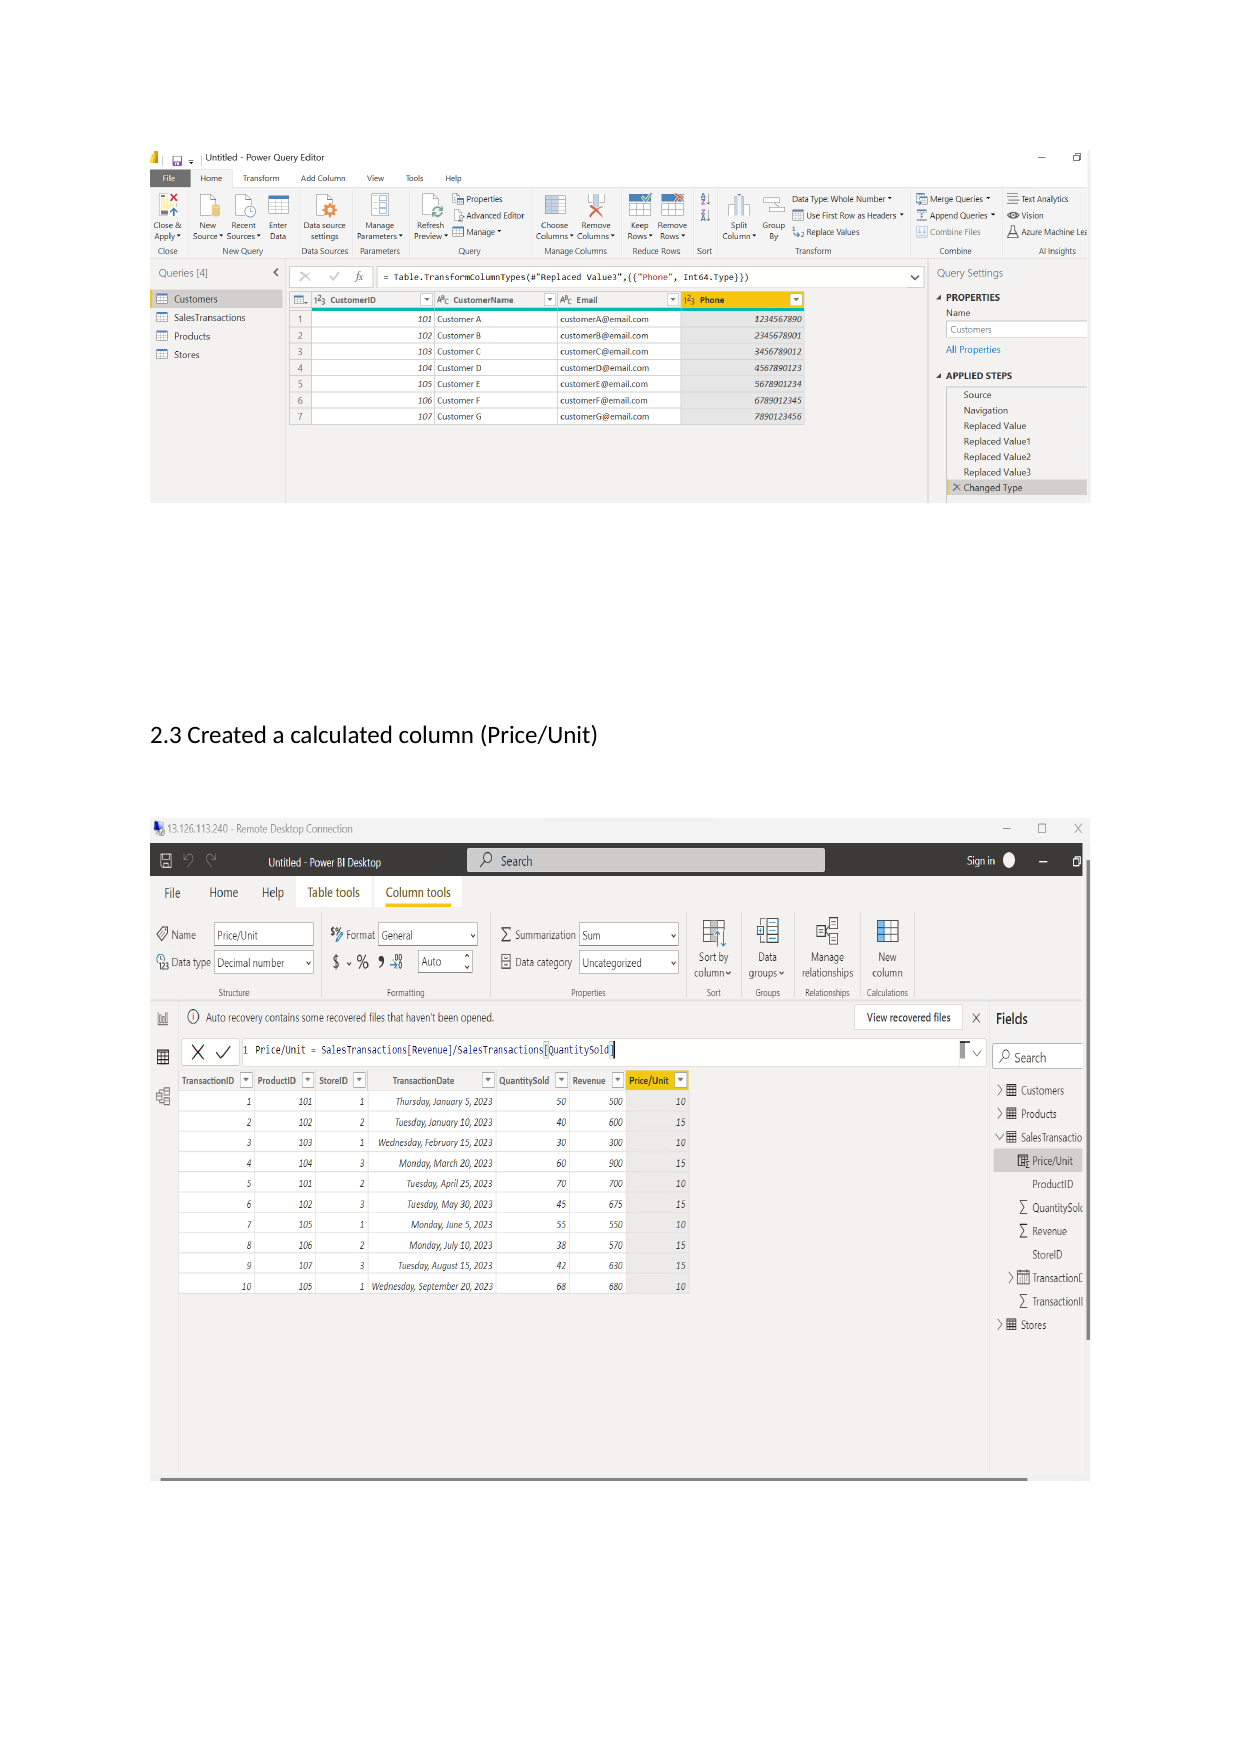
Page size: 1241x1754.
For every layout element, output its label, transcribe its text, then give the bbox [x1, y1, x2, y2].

picture [150, 150, 1091, 503]
text 2.3 Created a calculated column (Price/Unit) [150, 719, 1090, 750]
picture [150, 818, 1091, 1481]
